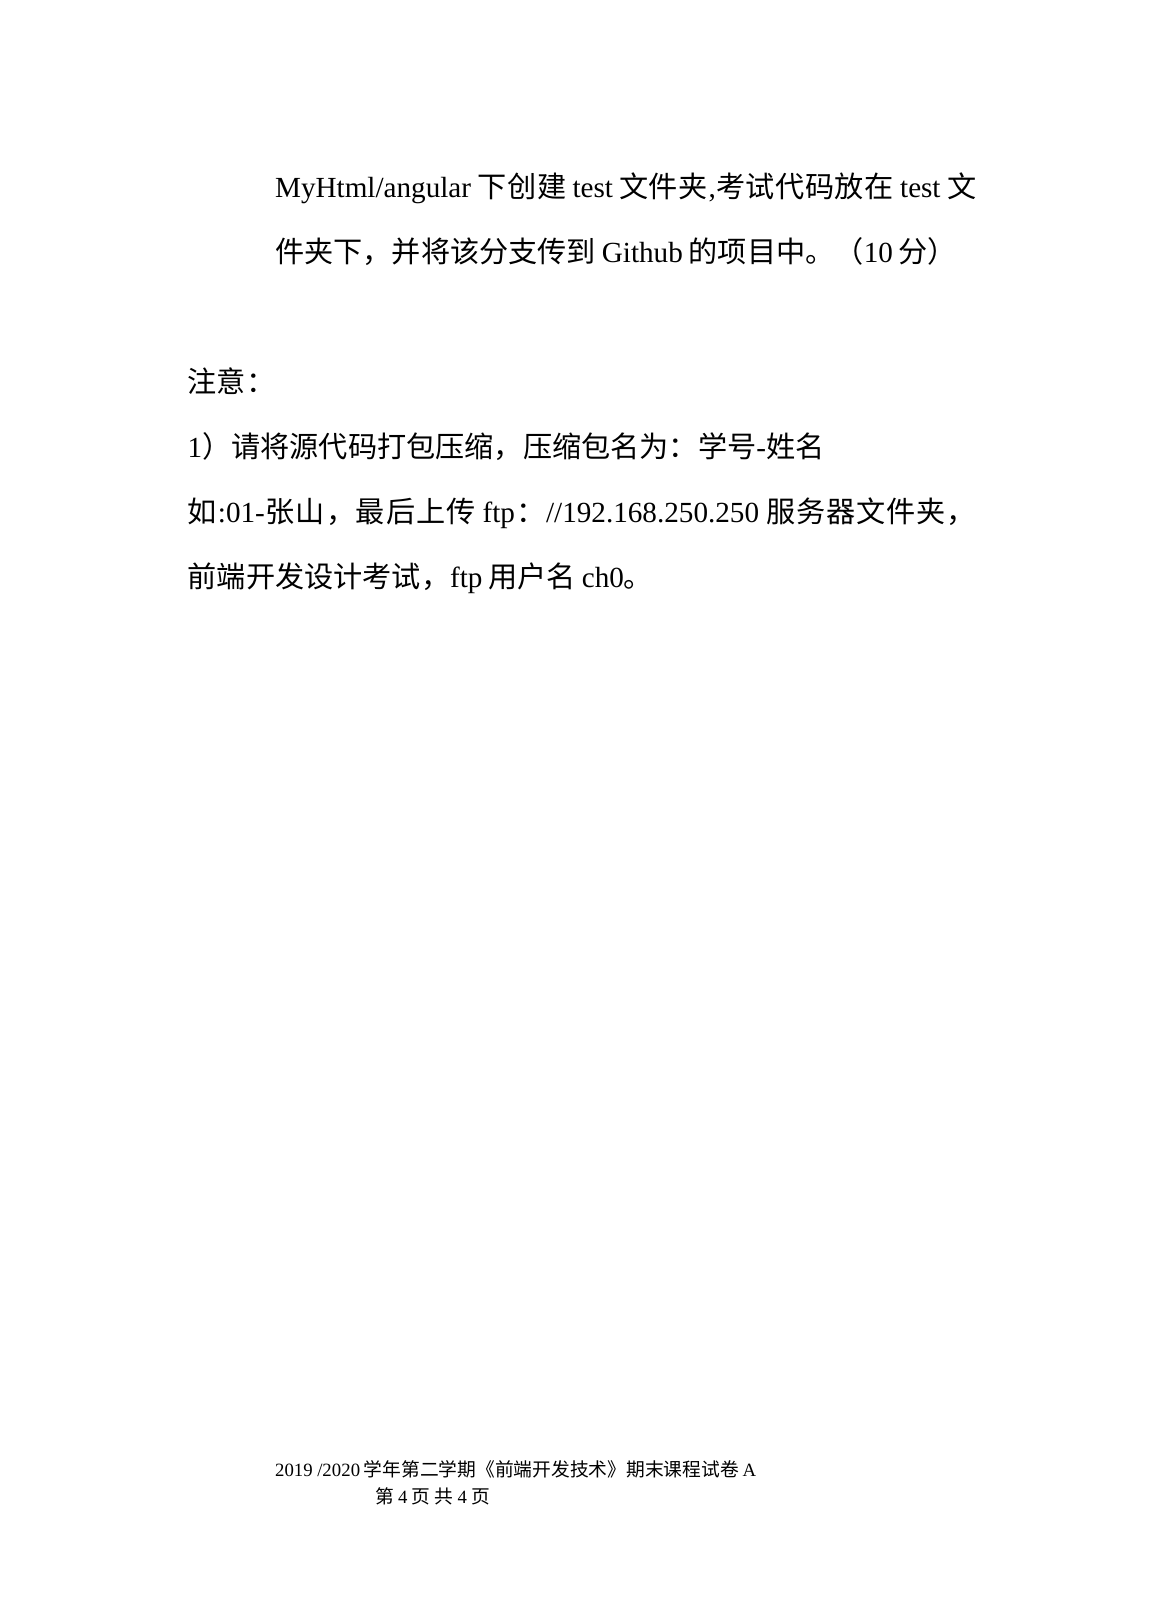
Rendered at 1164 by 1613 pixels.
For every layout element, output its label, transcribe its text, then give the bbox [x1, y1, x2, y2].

text 1）请将源代码打包压缩，压缩包名为：学号-姓名 [187, 412, 976, 477]
text 注意： [187, 347, 976, 412]
text 如:01-张山，最后上传ftp：//192.168.250.250服务器文件夹，前端开发设计考试，ftp用户名ch0。 [187, 477, 976, 607]
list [187, 152, 976, 282]
